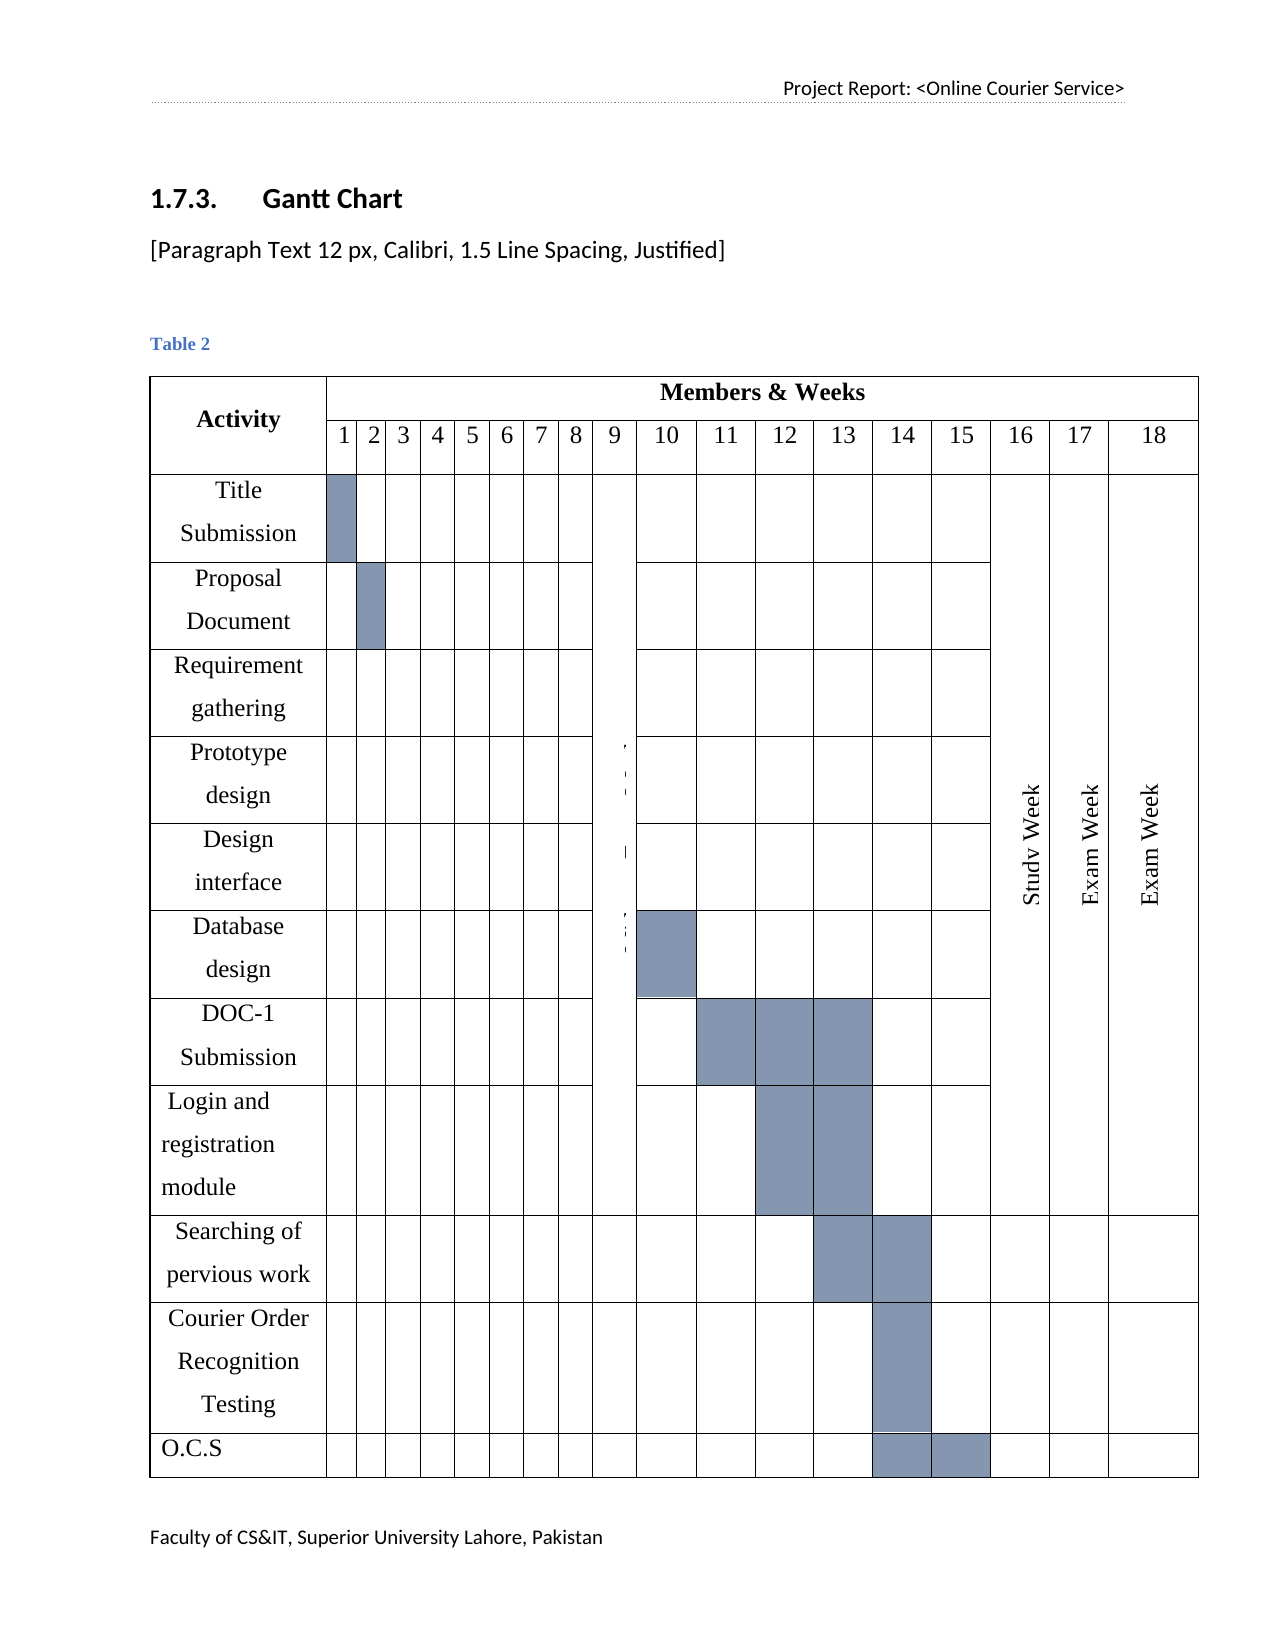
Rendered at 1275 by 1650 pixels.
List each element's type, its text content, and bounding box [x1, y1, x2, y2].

table_cell [386, 1216, 420, 1302]
table_cell [814, 1434, 872, 1477]
table_header Members & Weeks [327, 377, 1198, 419]
table_cell [357, 911, 385, 997]
table_cell [490, 563, 523, 649]
table_cell [932, 737, 990, 823]
table_cell [559, 1434, 592, 1477]
table_cell [873, 999, 931, 1085]
table_cell [524, 475, 558, 562]
table_cell [991, 1303, 1049, 1432]
table_cell [637, 824, 696, 910]
table_cell [932, 563, 990, 649]
table_cell DOC-1 Submission [151, 999, 326, 1085]
table_cell [873, 563, 931, 649]
table_cell [357, 1434, 385, 1477]
table_cell [386, 563, 420, 649]
table_cell [455, 563, 489, 649]
table_cell [814, 1303, 872, 1432]
table_cell [756, 1086, 813, 1215]
table_cell [490, 1303, 523, 1432]
table_cell [814, 1216, 872, 1302]
table_cell [386, 824, 420, 910]
table_cell 9 [593, 421, 636, 474]
table_cell [455, 1434, 489, 1477]
table_cell [386, 650, 420, 736]
table_cell [697, 1303, 755, 1432]
table_cell [1050, 1216, 1108, 1302]
table_cell [327, 1303, 356, 1432]
table_cell [873, 1086, 931, 1215]
table_cell [327, 737, 356, 823]
table_cell [524, 737, 558, 823]
table_cell [490, 1434, 523, 1477]
table_cell [490, 475, 523, 562]
table_cell [455, 475, 489, 562]
table_cell [386, 1303, 420, 1432]
table_cell [873, 911, 931, 997]
table_cell [524, 824, 558, 910]
table_cell [386, 1086, 420, 1215]
table_cell [697, 824, 755, 910]
table_cell [357, 737, 385, 823]
table_cell 6 [490, 421, 523, 474]
table_cell [386, 911, 420, 997]
table_cell [991, 1434, 1049, 1477]
table_cell [756, 911, 813, 997]
table_cell 5 [455, 421, 489, 474]
table_cell [421, 911, 454, 997]
table_cell [421, 737, 454, 823]
table_cell 16 [991, 421, 1049, 474]
table_cell [637, 1216, 696, 1302]
table_cell [327, 563, 356, 649]
table_cell [756, 1216, 813, 1302]
table_cell [357, 1303, 385, 1432]
table_cell [873, 1303, 931, 1432]
table_cell [455, 911, 489, 997]
table_cell [637, 563, 696, 649]
table_cell [756, 999, 813, 1085]
table_cell [386, 1434, 420, 1477]
table_cell [932, 1216, 990, 1302]
table_cell Design interface [151, 824, 326, 910]
table_cell [559, 563, 592, 649]
table_cell 4 [421, 421, 454, 474]
table_cell [357, 475, 385, 562]
table_cell [873, 475, 931, 562]
table_cell [559, 475, 592, 562]
table_cell [455, 824, 489, 910]
table_cell 12 [756, 421, 813, 474]
table_cell [524, 911, 558, 997]
table_cell [559, 824, 592, 910]
table_cell [559, 1216, 592, 1302]
table_cell [1109, 1303, 1198, 1432]
table_cell Prototype design [151, 737, 326, 823]
table_cell Courier Order Recognition Testing [151, 1303, 326, 1432]
text [Paragraph Text 12 px, Calibri, 1.5 Line Spacing, Justified] [150, 234, 1125, 264]
table_cell [814, 475, 872, 562]
table_cell [455, 650, 489, 736]
table_cell [327, 475, 356, 562]
table_cell [814, 737, 872, 823]
table_cell 3 [386, 421, 420, 474]
table_cell [814, 911, 872, 997]
table_cell 11 [697, 421, 755, 474]
table_cell [357, 1216, 385, 1302]
table_cell [637, 999, 696, 1085]
table_cell 8 [559, 421, 592, 474]
table_cell [593, 1434, 636, 1477]
table_cell [455, 1216, 489, 1302]
table_cell [421, 650, 454, 736]
table_cell [559, 650, 592, 736]
table_cell [873, 650, 931, 736]
table_cell [814, 1086, 872, 1215]
table_cell [327, 911, 356, 997]
table_cell [873, 824, 931, 910]
table_cell 18 [1109, 421, 1198, 474]
table_cell [421, 1303, 454, 1432]
table_cell 7 [524, 421, 558, 474]
table_cell [455, 999, 489, 1085]
table_cell [421, 1216, 454, 1302]
table_cell Title Submission [151, 475, 326, 562]
table_cell [421, 824, 454, 910]
table_cell [490, 824, 523, 910]
table_cell Exam Week [1109, 475, 1198, 1215]
table_cell Login and registration module [151, 1086, 326, 1215]
table_cell [637, 1303, 696, 1432]
table_cell [932, 999, 990, 1085]
table_cell [421, 1086, 454, 1215]
table_cell [421, 563, 454, 649]
subtitle Gantt Chart [150, 181, 1125, 216]
table_cell [524, 1434, 558, 1477]
table_cell [1050, 1303, 1108, 1432]
table_cell [697, 563, 755, 649]
table_cell [455, 1303, 489, 1432]
table_cell [455, 737, 489, 823]
table_cell [756, 824, 813, 910]
table_cell 2 [357, 421, 385, 474]
table_cell [814, 650, 872, 736]
table_cell [524, 999, 558, 1085]
table_cell [637, 737, 696, 823]
table_cell Proposal Document [151, 563, 326, 649]
table_cell Exam Week [1050, 475, 1108, 1215]
table_cell [756, 475, 813, 562]
table_cell [637, 650, 696, 736]
table_cell 14 [873, 421, 931, 474]
table_cell [559, 1086, 592, 1215]
table_cell 13 [814, 421, 872, 474]
table_cell [357, 824, 385, 910]
table_cell [357, 650, 385, 736]
table_cell Database design [151, 911, 326, 997]
table_cell [559, 999, 592, 1085]
table_cell [490, 1086, 523, 1215]
table_cell [756, 650, 813, 736]
table_cell [559, 737, 592, 823]
table_cell [873, 1434, 931, 1477]
table_cell [327, 999, 356, 1085]
table_cell Midterm Exam Week [593, 475, 636, 1215]
table_cell [697, 650, 755, 736]
table_cell [386, 475, 420, 562]
table_cell [932, 1086, 990, 1215]
table_cell [756, 737, 813, 823]
table_cell [559, 911, 592, 997]
table_cell O.C.S [151, 1434, 326, 1477]
table_cell [637, 1434, 696, 1477]
table_cell [814, 824, 872, 910]
table_cell [524, 1086, 558, 1215]
table_cell [421, 475, 454, 562]
table_cell [756, 1434, 813, 1477]
table_cell [697, 1216, 755, 1302]
table_cell [327, 1086, 356, 1215]
table_cell [697, 911, 755, 997]
table_cell [1109, 1434, 1198, 1477]
table_cell [559, 1303, 592, 1432]
table_cell [873, 737, 931, 823]
table_cell [932, 475, 990, 562]
table_cell [1109, 1216, 1198, 1302]
table_cell [421, 999, 454, 1085]
table_cell [490, 737, 523, 823]
table_cell [637, 1086, 696, 1215]
table_cell 15 [932, 421, 990, 474]
table_cell Requirement gathering [151, 650, 326, 736]
table_cell [386, 999, 420, 1085]
table_cell [1050, 1434, 1108, 1477]
table_cell [697, 999, 755, 1085]
table_cell [697, 1434, 755, 1477]
table_cell [490, 911, 523, 997]
table_cell [814, 999, 872, 1085]
table_cell [756, 563, 813, 649]
table_cell [327, 650, 356, 736]
table_cell [697, 737, 755, 823]
table_cell [327, 1434, 356, 1477]
table_header Activity [151, 377, 326, 474]
table_cell [756, 1303, 813, 1432]
table_cell [932, 911, 990, 997]
table_cell [814, 563, 872, 649]
table_cell [524, 1303, 558, 1432]
table_cell [455, 1086, 489, 1215]
table_cell 1 [327, 421, 356, 474]
table_cell [524, 563, 558, 649]
table_cell [932, 650, 990, 736]
table_cell [873, 1216, 931, 1302]
table_cell [490, 999, 523, 1085]
table_cell Study Week [991, 475, 1049, 1215]
table_cell [637, 475, 696, 562]
table_cell [357, 999, 385, 1085]
table_cell [327, 1216, 356, 1302]
table_cell 17 [1050, 421, 1108, 474]
table_cell [697, 475, 755, 562]
table_cell [637, 911, 696, 997]
table_cell [593, 1216, 636, 1302]
table_cell [932, 1434, 990, 1477]
table_cell [386, 737, 420, 823]
table_cell [932, 824, 990, 910]
table_cell [357, 563, 385, 649]
table_cell [524, 1216, 558, 1302]
table_cell [932, 1303, 990, 1432]
table_cell [490, 650, 523, 736]
table_cell [991, 1216, 1049, 1302]
table_cell [357, 1086, 385, 1215]
table_cell [327, 824, 356, 910]
table_cell [421, 1434, 454, 1477]
text Table 2 [150, 333, 1125, 355]
table_cell [697, 1086, 755, 1215]
table_cell Searching of pervious work [151, 1216, 326, 1302]
table_cell [490, 1216, 523, 1302]
table_cell [524, 650, 558, 736]
table_cell 10 [637, 421, 696, 474]
table_cell [593, 1303, 636, 1432]
